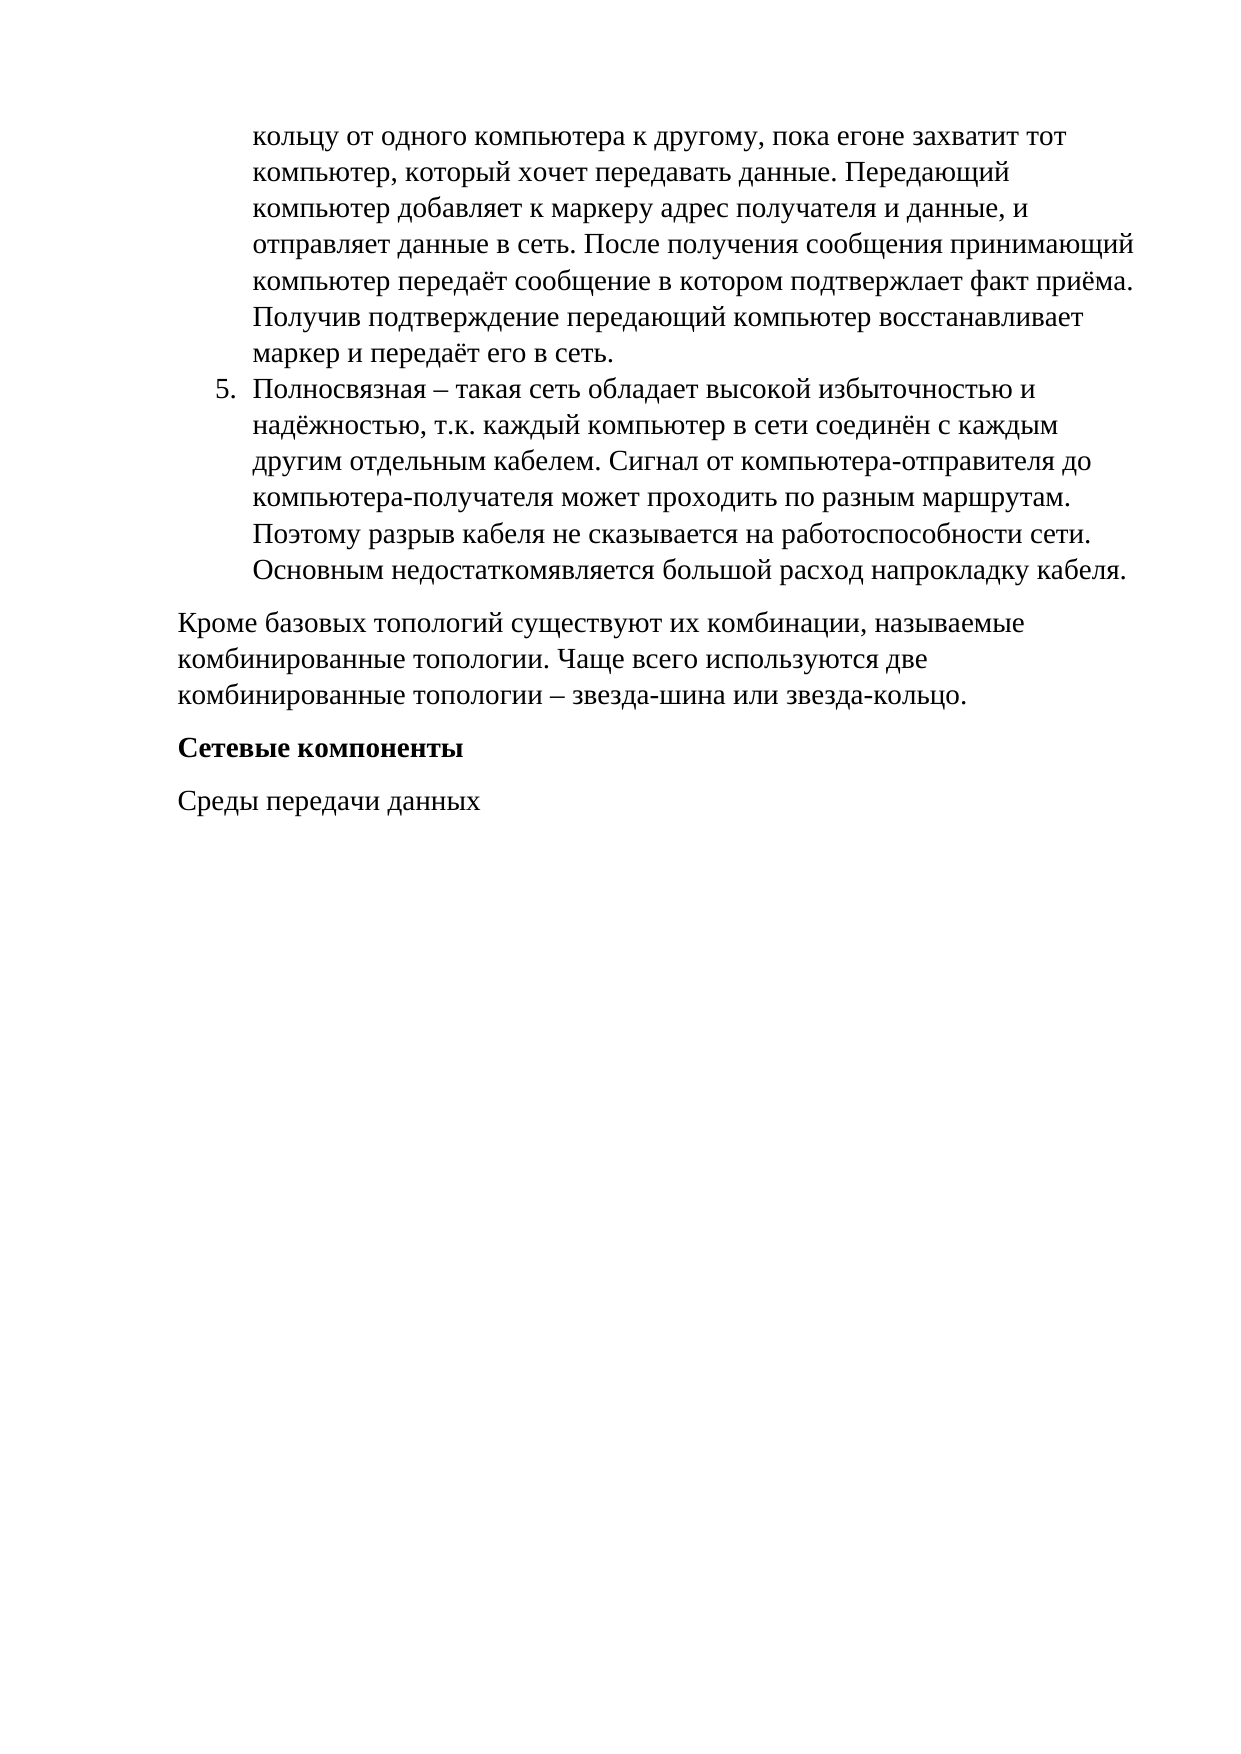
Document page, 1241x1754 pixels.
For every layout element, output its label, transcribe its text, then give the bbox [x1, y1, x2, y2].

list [215, 118, 1152, 368]
text Сетевые компоненты [177, 730, 1152, 763]
text Среды передачи данных [177, 783, 1152, 816]
list Полносвязная – такая сеть обладает высокой избыточностью и надёжностью, т.к. каждый компьютер в сети соединён с каждым другим отдельным кабелем. Сигнал от компьютера-отправителя до компьютера-получателя может проходить по разным маршрутам. Поэтому разрыв кабеля не сказывается на работоспособности сети. Основным недостаткомявляется большой расход напрокладку кабеля. [215, 371, 1152, 585]
text Кроме базовых топологий существуют их комбинации, называемые комбинированные топологии. Чаще всего используются две комбинированные топологии – звезда-шина или звезда-кольцо. [177, 605, 1152, 711]
